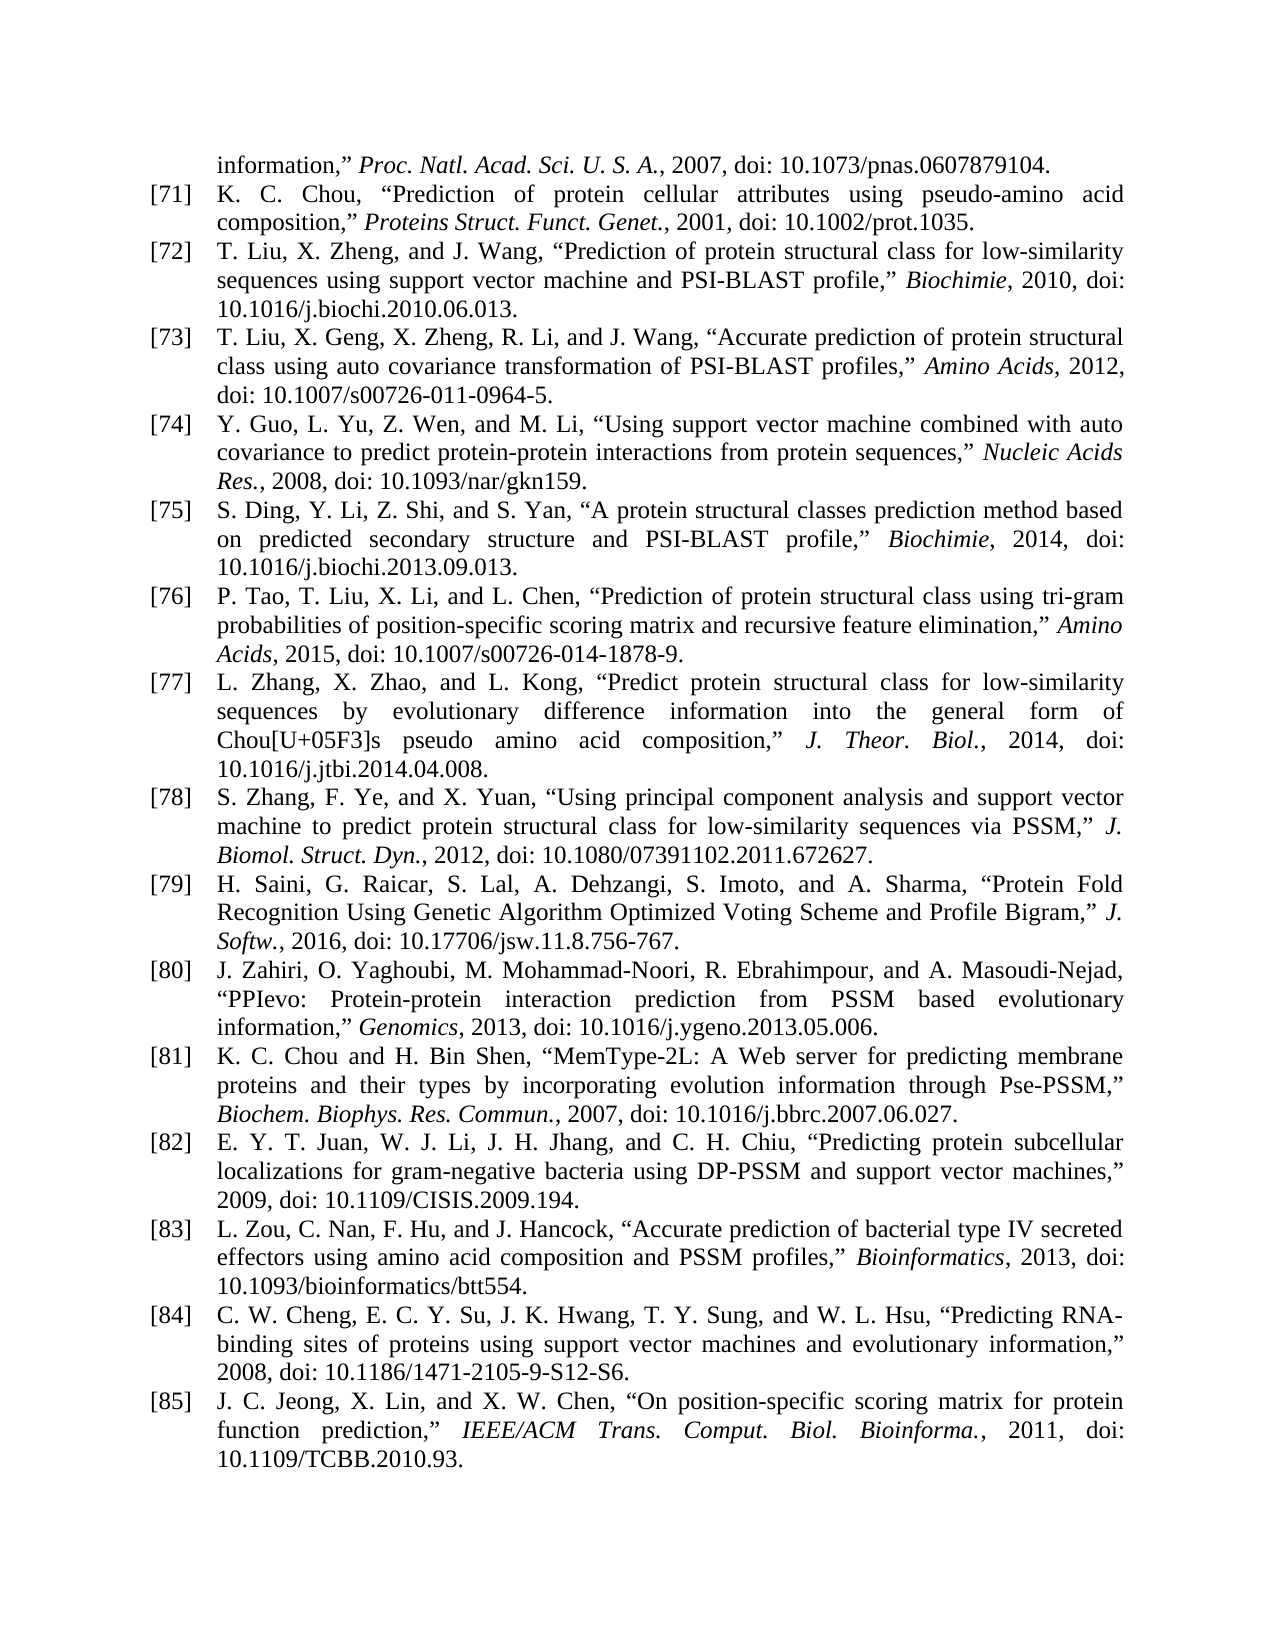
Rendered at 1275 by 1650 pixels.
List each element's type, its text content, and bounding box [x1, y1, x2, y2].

text [73] T. Liu, X. Geng, X. Zheng, R. Li, and J. Wang, “Accurate prediction of protein structural class using auto covariance transformation of PSI-BLAST profiles,” Amino Acids, 2012, doi: 10.1007/s00726-011-0964-5. [150, 322, 1125, 409]
text [85] J. C. Jeong, X. Lin, and X. W. Chen, “On position-specific scoring matrix for protein function prediction,” IEEE/ACM Trans. Comput. Biol. Bioinforma., 2011, doi: 10.1109/TCBB.2010.93. [150, 1386, 1125, 1472]
text [81] K. C. Chou and H. Bin Shen, “MemType-2L: A Web server for predicting membrane proteins and their types by incorporating evolution information through Pse-PSSM,” Biochem. Biophys. Res. Commun., 2007, doi: 10.1016/j.bbrc.2007.06.027. [150, 1041, 1125, 1127]
text [74] Y. Guo, L. Yu, Z. Wen, and M. Li, “Using support vector machine combined with auto covariance to predict protein-protein interactions from protein sequences,” Nucleic Acids Res., 2008, doi: 10.1093/nar/gkn159. [150, 409, 1125, 495]
text [79] H. Saini, G. Raicar, S. Lal, A. Dehzangi, S. Imoto, and A. Sharma, “Protein Fold Recognition Using Genetic Algorithm Optimized Voting Scheme and Profile Bigram,” J. Softw., 2016, doi: 10.17706/jsw.11.8.756-767. [150, 869, 1125, 955]
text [150, 150, 1125, 179]
text [80] J. Zahiri, O. Yaghoubi, M. Mohammad-Noori, R. Ebrahimpour, and A. Masoudi-Nejad, “PPIevo: Protein-protein interaction prediction from PSSM based evolutionary information,” Genomics, 2013, doi: 10.1016/j.ygeno.2013.05.006. [150, 955, 1125, 1041]
text [76] P. Tao, T. Liu, X. Li, and L. Chen, “Prediction of protein structural class using tri-gram probabilities of position-specific scoring matrix and recursive feature elimination,” Amino Acids, 2015, doi: 10.1007/s00726-014-1878-9. [150, 581, 1125, 667]
text [83] L. Zou, C. Nan, F. Hu, and J. Hancock, “Accurate prediction of bacterial type IV secreted effectors using amino acid composition and PSSM profiles,” Bioinformatics, 2013, doi: 10.1093/bioinformatics/btt554. [150, 1214, 1125, 1300]
text [75] S. Ding, Y. Li, Z. Shi, and S. Yan, “A protein structural classes prediction method based on predicted secondary structure and PSI-BLAST profile,” Biochimie, 2014, doi: 10.1016/j.biochi.2013.09.013. [150, 495, 1125, 581]
text [82] E. Y. T. Juan, W. J. Li, J. H. Jhang, and C. H. Chiu, “Predicting protein subcellular localizations for gram-negative bacteria using DP-PSSM and support vector machines,” 2009, doi: 10.1109/CISIS.2009.194. [150, 1127, 1125, 1214]
text [71] K. C. Chou, “Prediction of protein cellular attributes using pseudo-amino acid composition,” Proteins Struct. Funct. Genet., 2001, doi: 10.1002/prot.1035. [150, 179, 1125, 236]
text [77] L. Zhang, X. Zhao, and L. Kong, “Predict protein structural class for low-similarity sequences by evolutionary difference information into the general form of Chou[U+05F3]s pseudo amino acid composition,” J. Theor. Biol., 2014, doi: 10.1016/j.jtbi.2014.04.008. [150, 667, 1125, 782]
text [84] C. W. Cheng, E. C. Y. Su, J. K. Hwang, T. Y. Sung, and W. L. Hsu, “Predicting RNA-binding sites of proteins using support vector machines and evolutionary information,” 2008, doi: 10.1186/1471-2105-9-S12-S6. [150, 1300, 1125, 1386]
text [72] T. Liu, X. Zheng, and J. Wang, “Prediction of protein structural class for low-similarity sequences using support vector machine and PSI-BLAST profile,” Biochimie, 2010, doi: 10.1016/j.biochi.2010.06.013. [150, 236, 1125, 322]
text [78] S. Zhang, F. Ye, and X. Yuan, “Using principal component analysis and support vector machine to predict protein structural class for low-similarity sequences via PSSM,” J. Biomol. Struct. Dyn., 2012, doi: 10.1080/07391102.2011.672627. [150, 782, 1125, 869]
